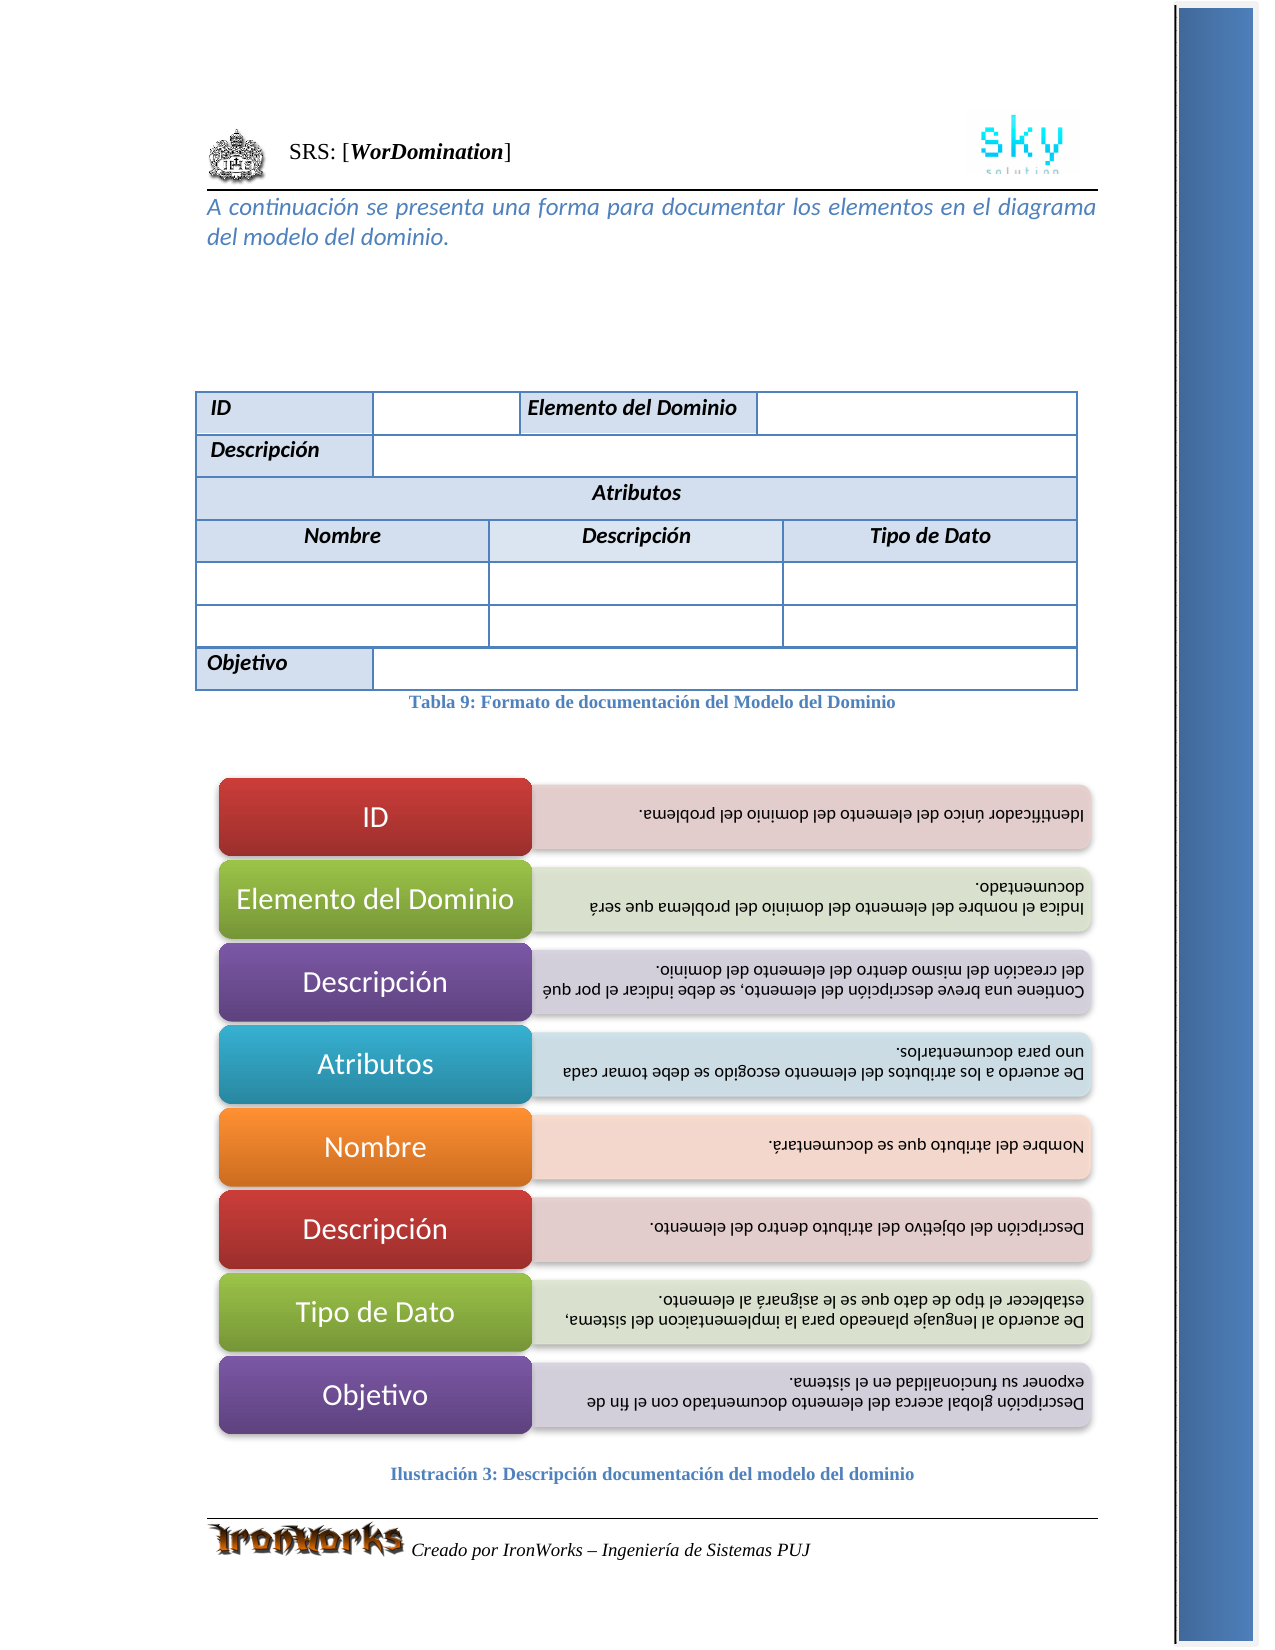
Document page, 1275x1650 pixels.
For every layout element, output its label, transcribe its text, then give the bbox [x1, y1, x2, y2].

table_cell [784, 563, 1076, 604]
table_cell [197, 563, 488, 604]
table_cell Objetivo [197, 649, 372, 689]
table_header [758, 393, 1076, 433]
table_cell [490, 563, 782, 604]
table_cell Atributos [197, 478, 1076, 519]
table_cell Tipo de Dato [784, 521, 1076, 561]
table_header ID [197, 393, 372, 433]
table_cell Nombre [197, 521, 488, 561]
picture [1173, 5, 1177, 1644]
table_cell [197, 606, 488, 646]
text A continuación se presenta una forma para documentar los elementos en el diagrama del modelo del dominio. [207, 191, 1098, 252]
table_cell Descripción [197, 436, 372, 476]
table_cell [374, 436, 1076, 476]
picture [206, 127, 268, 187]
picture [206, 1521, 407, 1557]
table_cell [490, 606, 782, 646]
picture [965, 108, 1080, 174]
table_header Elemento del Dominio [521, 393, 756, 433]
table_cell [374, 649, 1076, 689]
table_cell [784, 606, 1076, 646]
table_header [374, 393, 519, 433]
table_cell Descripción [490, 521, 782, 561]
